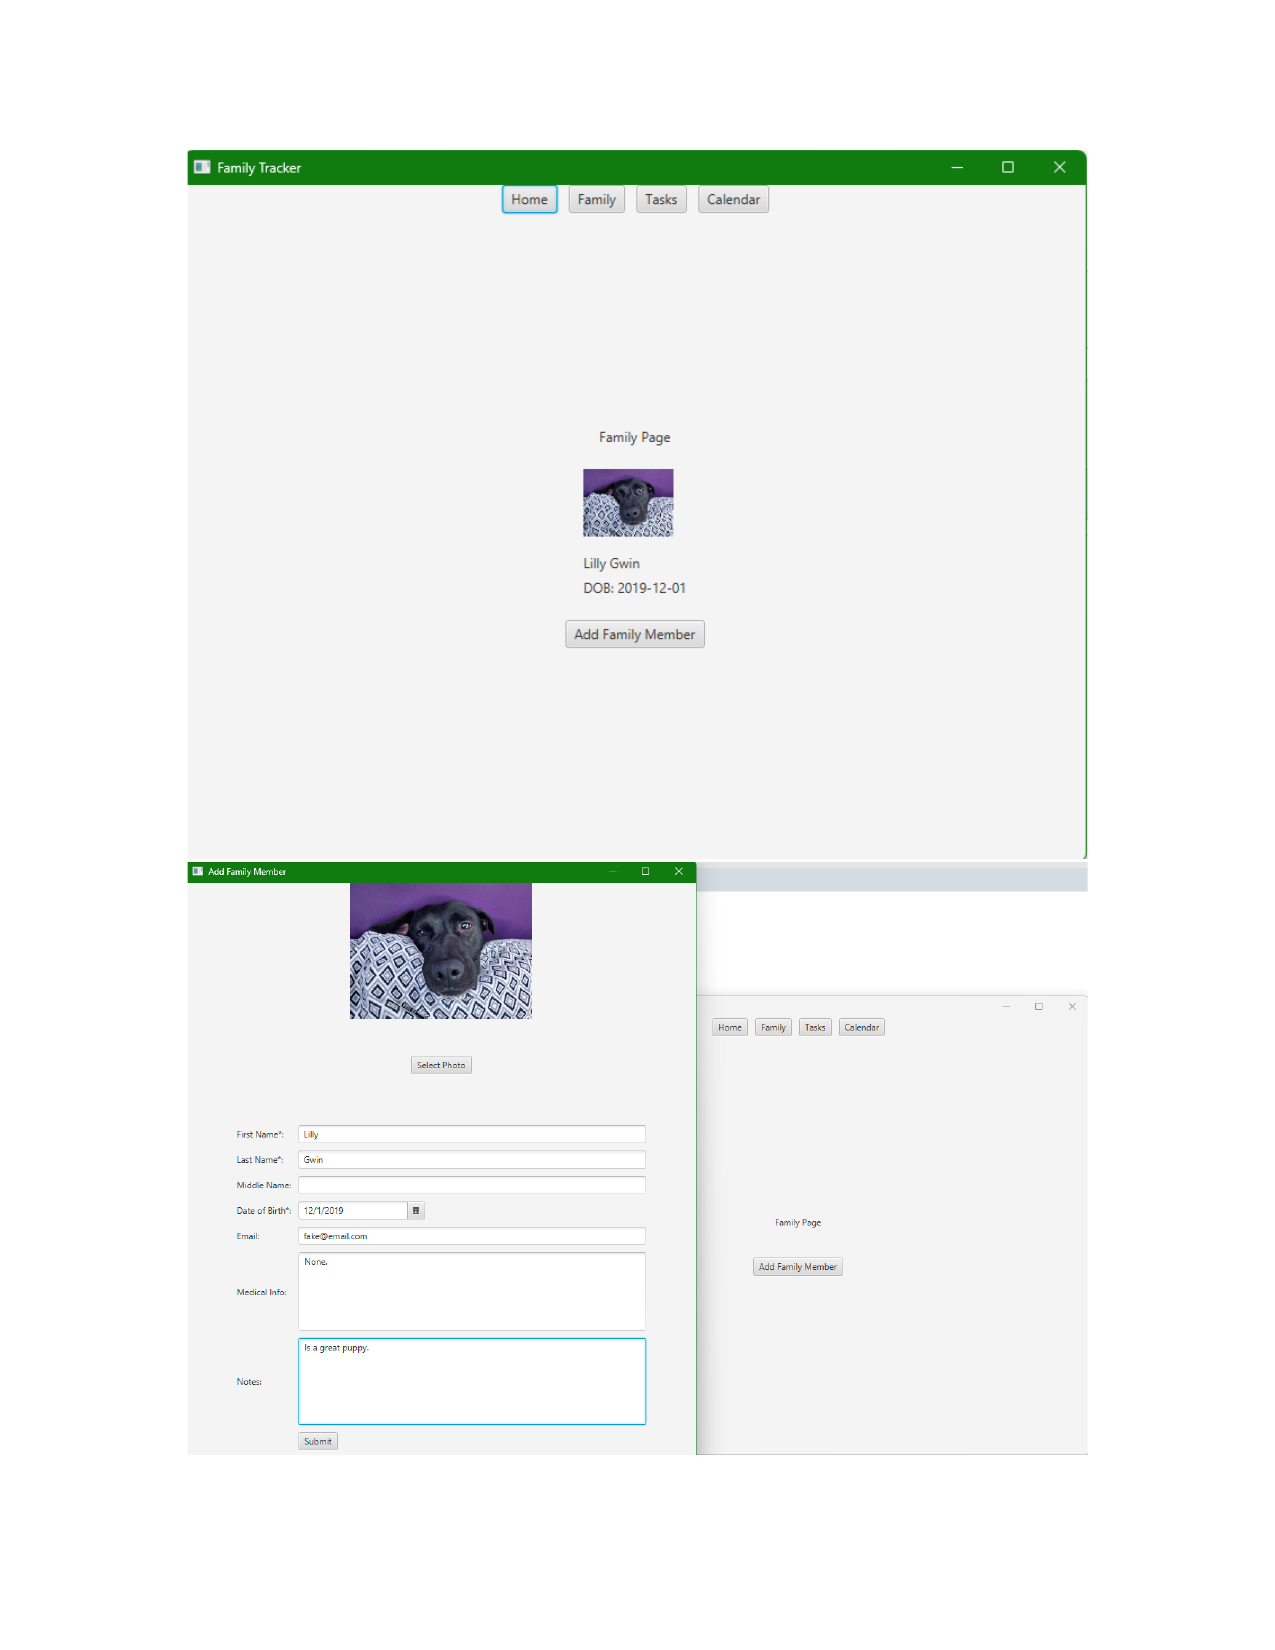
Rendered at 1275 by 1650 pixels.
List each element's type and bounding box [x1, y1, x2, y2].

picture [187, 862, 1088, 1455]
picture [187, 150, 1088, 859]
